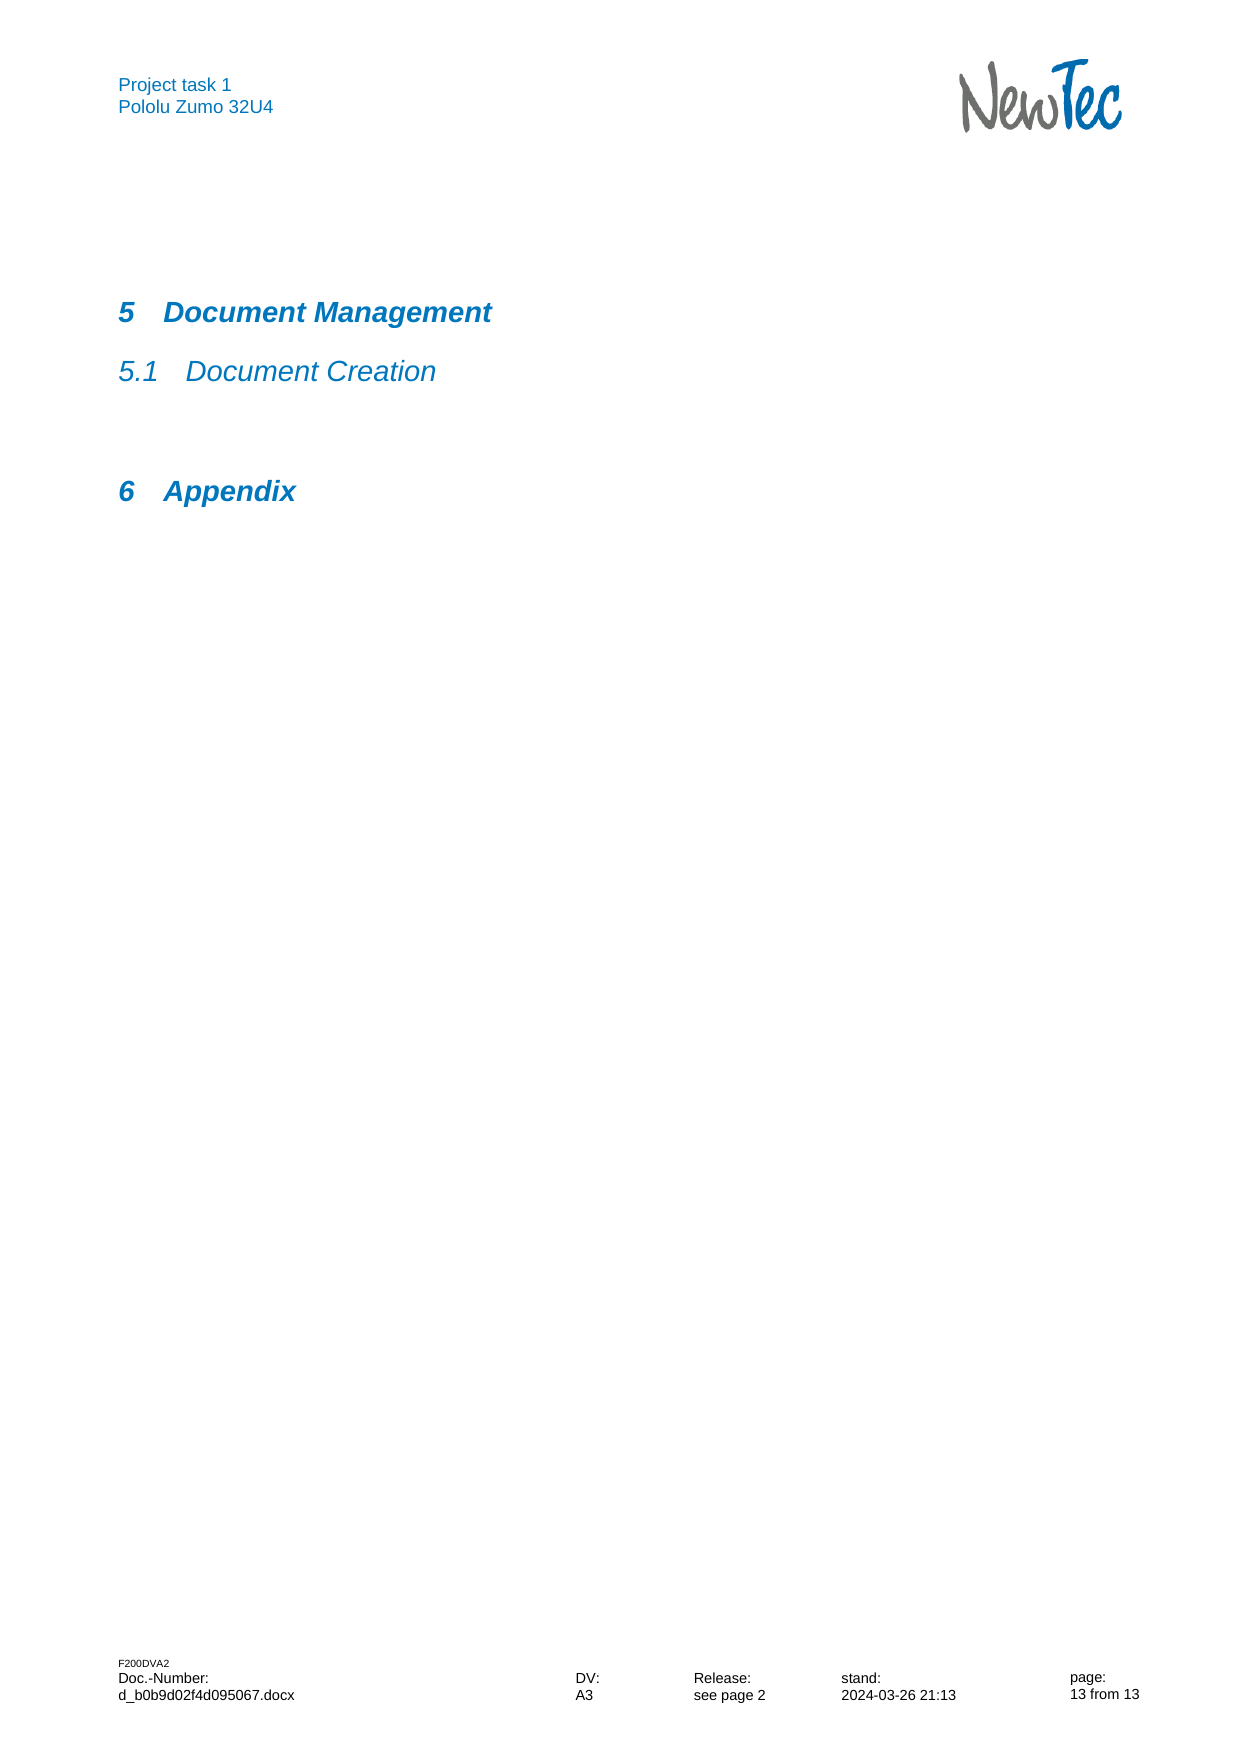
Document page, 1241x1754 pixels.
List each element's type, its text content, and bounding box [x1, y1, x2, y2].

picture [954, 59, 1122, 134]
subtitle Document Management [118, 295, 1122, 329]
subtitle Document Creation [118, 354, 1122, 387]
subtitle Appendix [118, 474, 1122, 507]
